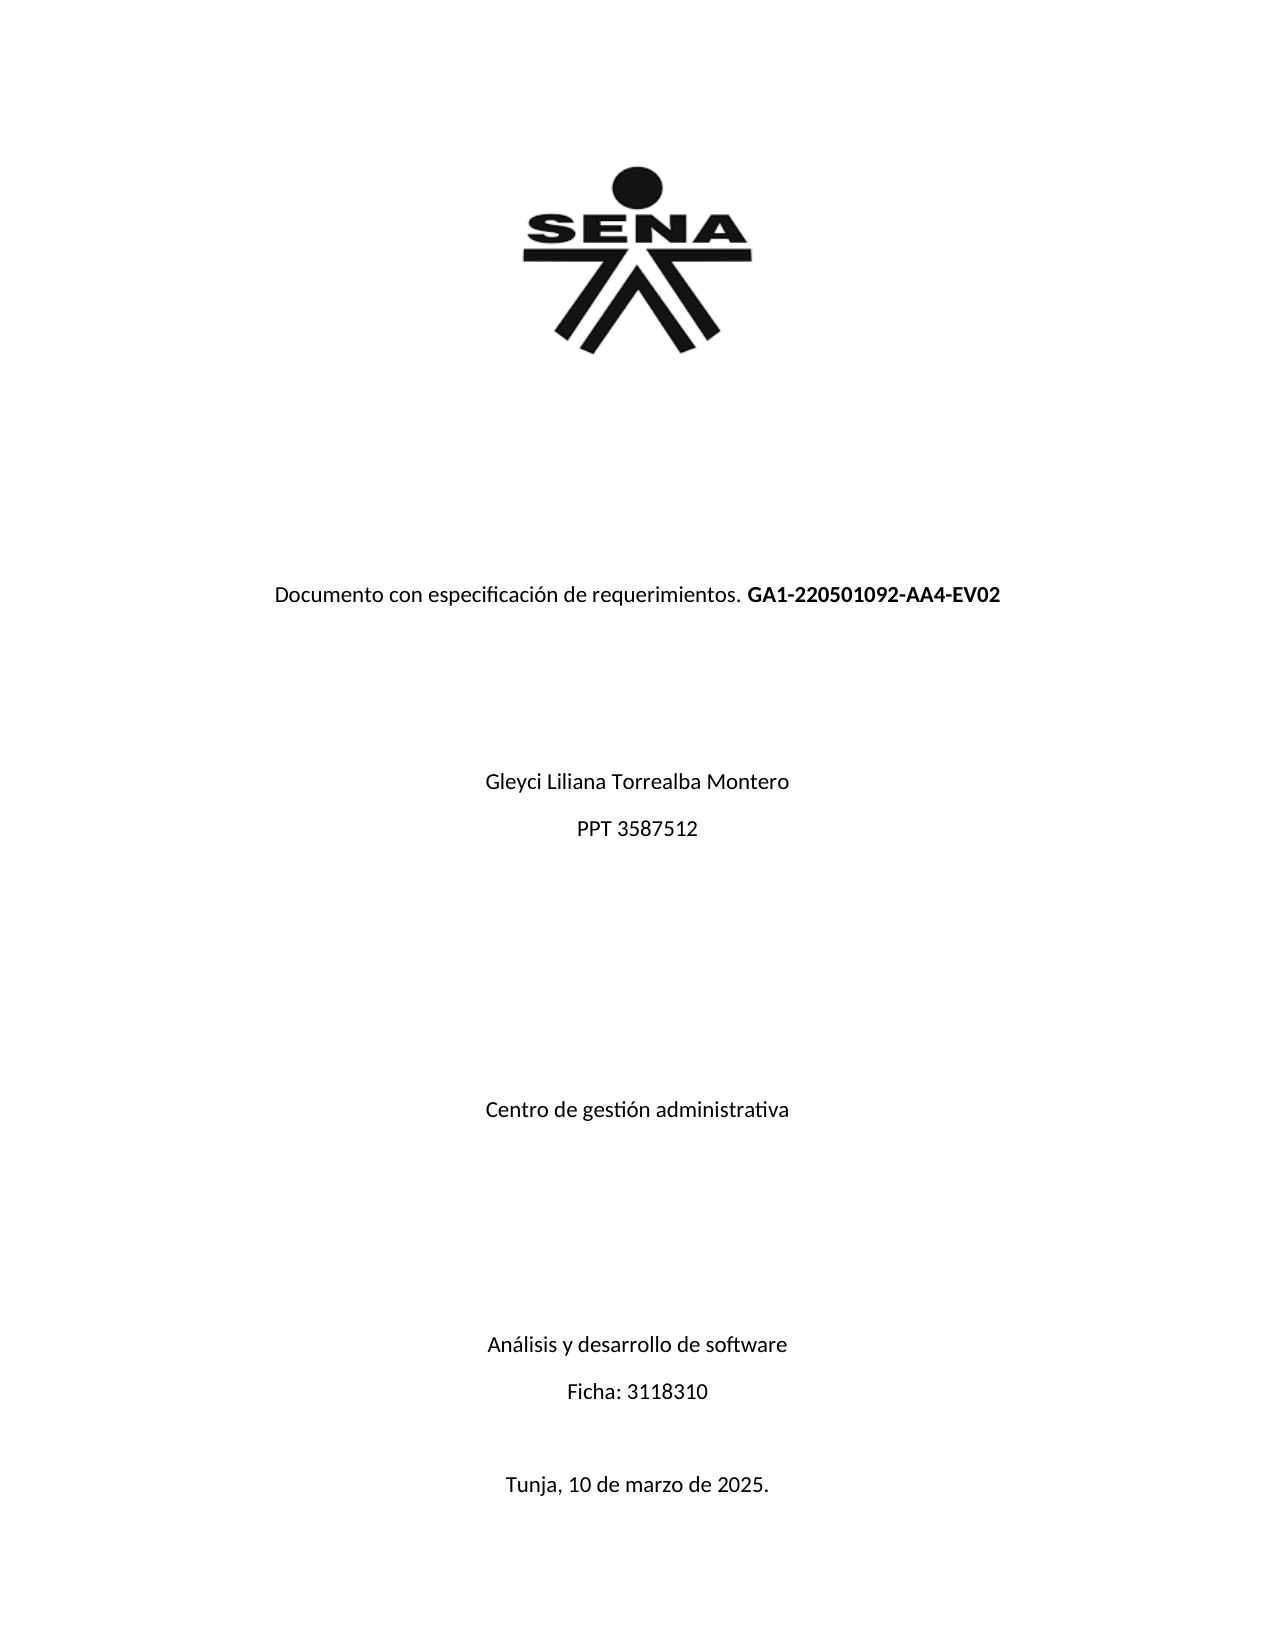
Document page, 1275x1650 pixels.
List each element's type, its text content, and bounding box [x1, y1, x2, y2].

text Tunja, 10 de marzo de 2025. [177, 1471, 1098, 1499]
picture [435, 147, 840, 374]
text Centro de gestión administrativa [177, 1096, 1098, 1124]
text Gleyci Liliana Torrealba Montero [177, 767, 1098, 796]
text PPT 3587512 [177, 814, 1098, 842]
text Documento con especificación de requerimientos. GA1-220501092-AA4-EV02 [177, 580, 1098, 608]
text Ficha: 3118310 [177, 1377, 1098, 1405]
text Análisis y desarrollo de software [177, 1330, 1098, 1358]
